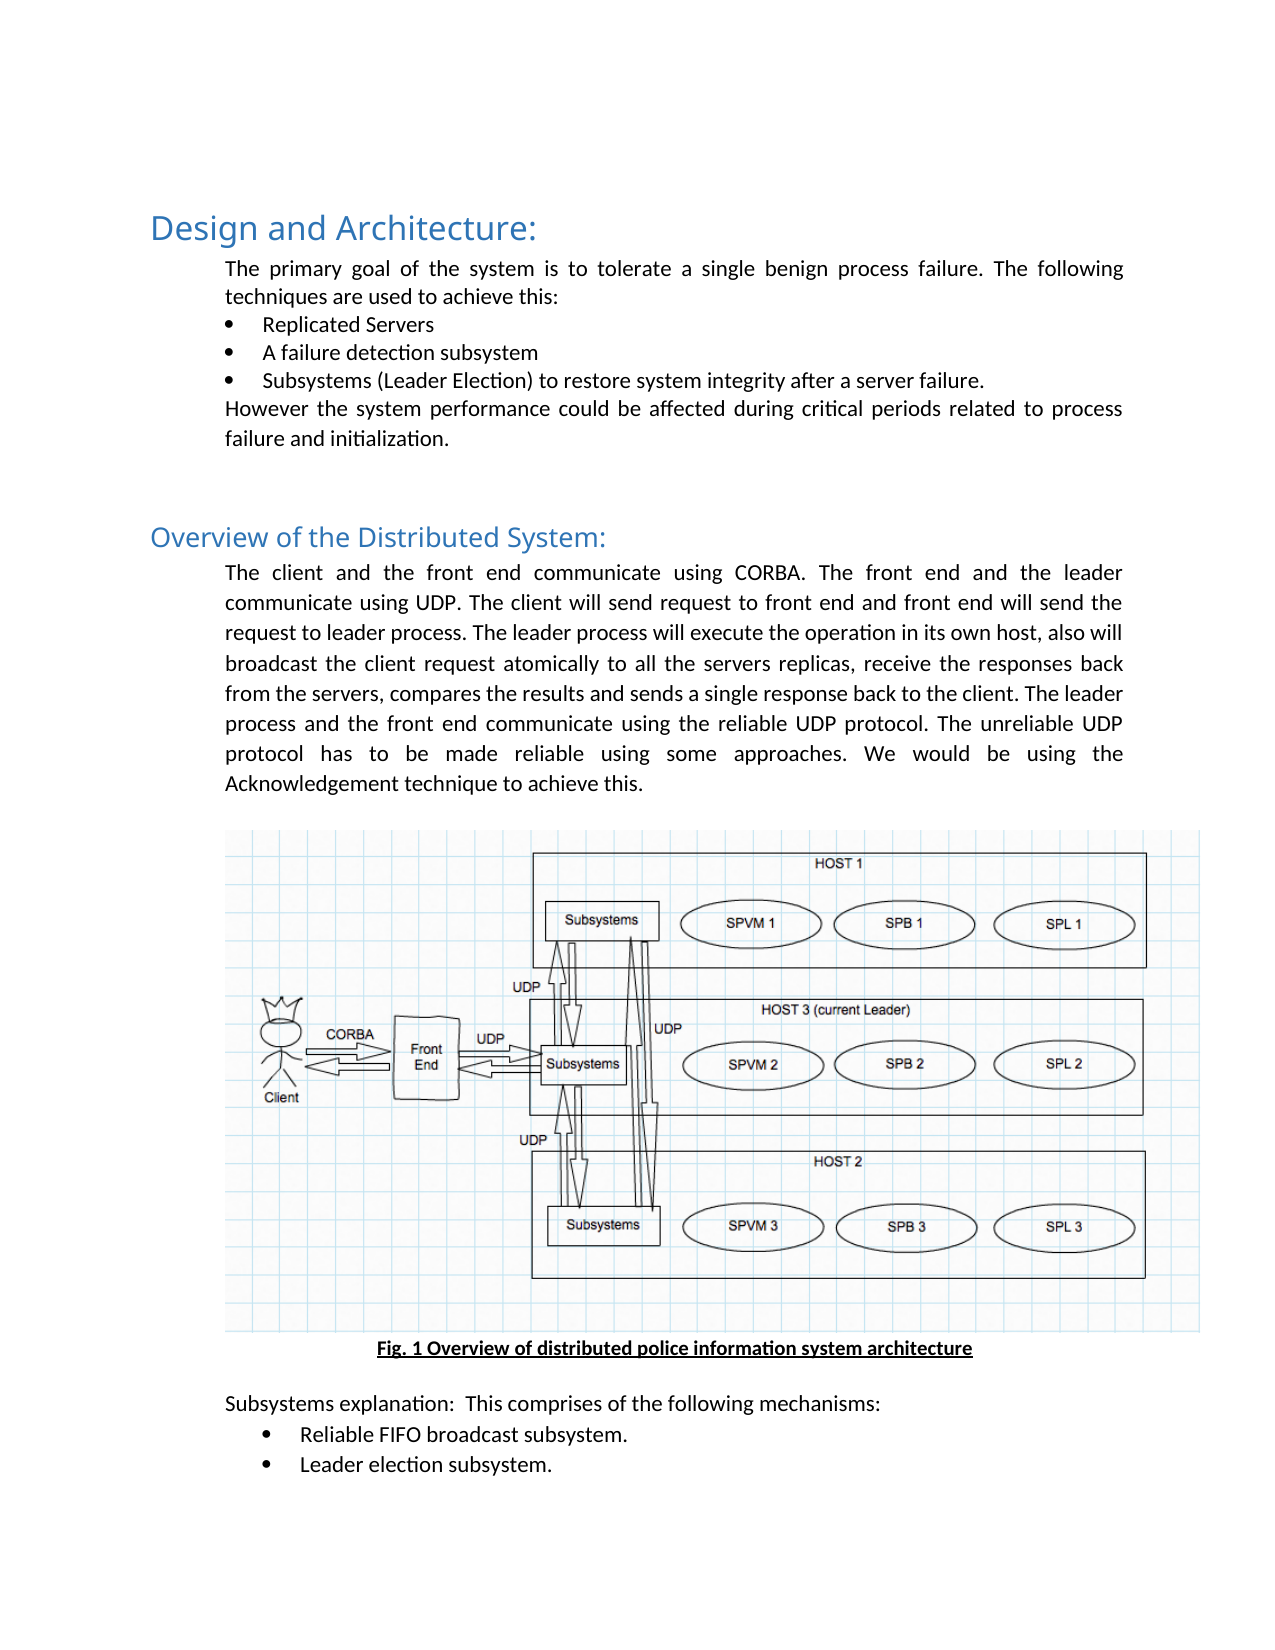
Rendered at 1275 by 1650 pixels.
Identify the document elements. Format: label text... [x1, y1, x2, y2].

text However the system performance could be affected during critical periods related to process failure and initialization. [225, 394, 1125, 452]
subtitle Overview of the Distributed System: [150, 518, 1125, 555]
list A failure detection subsystem [225, 338, 1125, 366]
text The primary goal of the system is to tolerate a single benign process failure. The following techniques are used to achieve this: [225, 254, 1125, 310]
subtitle Design and Architecture: [150, 205, 1125, 251]
list Subsystems explanation: This comprises of the following mechanisms: [225, 1389, 1125, 1417]
list Reliable FIFO broadcast subsystem. [262, 1420, 1125, 1448]
picture [225, 830, 1200, 1333]
list Replicated Servers [225, 310, 1125, 338]
list Fig. 1 Overview of distributed police information system architecture [225, 1335, 1125, 1360]
list The client and the front end communicate using CORBA. The front end and the leader communicate using UDP. The client will send request to front end and front end will send the request to leader process. The leader process will execute the operation in its own host, also will broadcast the client request atomically to all the servers replicas, receive the responses back from the servers, compares the results and sends a single response back to the client. The leader process and the front end communicate using the reliable UDP protocol. The unreliable UDP protocol has to be made reliable using some approaches. We would be using the Acknowledgement technique to achieve this. [225, 558, 1125, 797]
list Subsystems (Leader Election) to restore system integrity after a server failure. [225, 366, 1125, 394]
list Leader election subsystem. [262, 1450, 1125, 1478]
